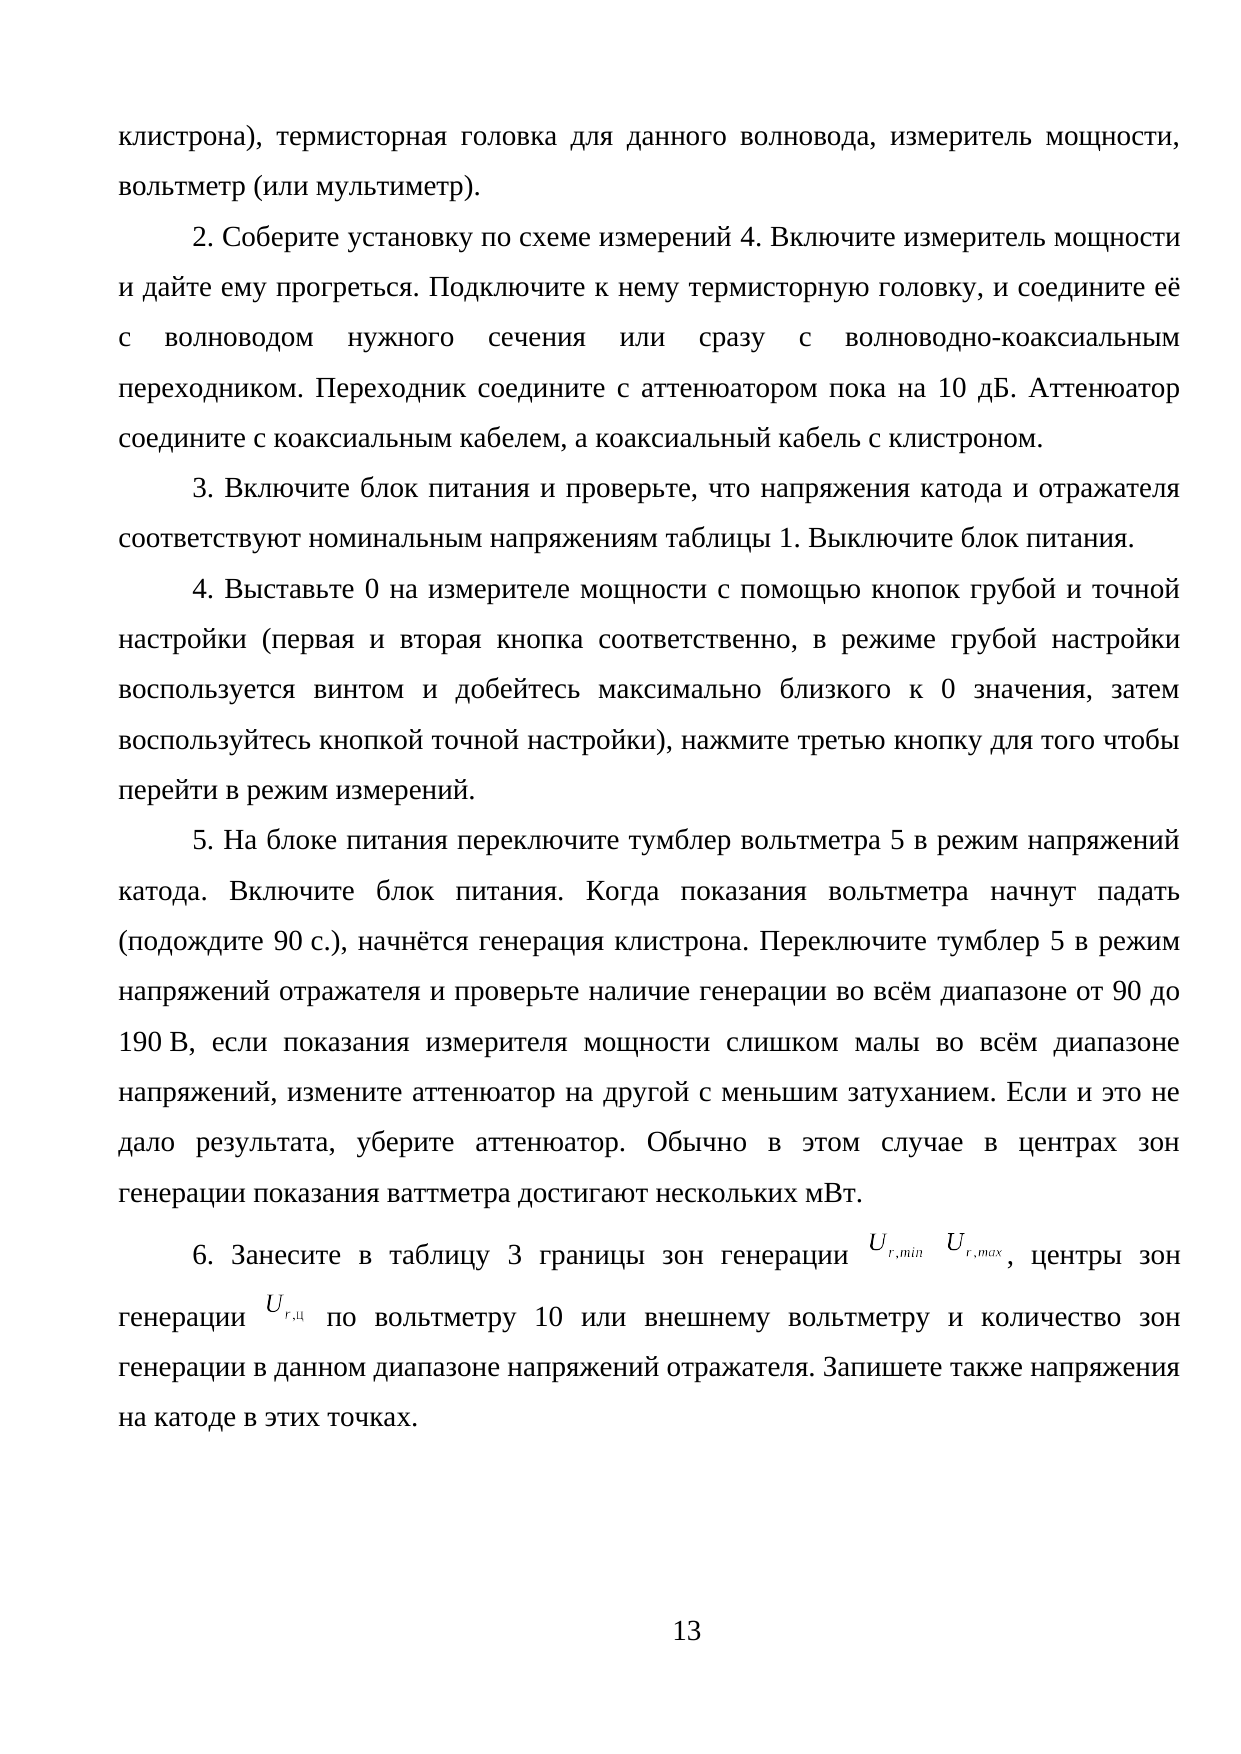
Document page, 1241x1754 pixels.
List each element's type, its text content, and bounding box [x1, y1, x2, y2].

text 2. Соберите установку по схеме измерений 4. Включите измеритель мощности и дайте ему прогреться. Подключите к нему термисторную головку, и соедините её с волноводом нужного сечения или сразу с волноводно-коаксиальным переходником. Переходник соедините с аттенюатором пока на 10 дБ. Аттенюатор соедините с коаксиальным кабелем, а коаксиальный кабель с клистроном. [118, 219, 1181, 453]
text 3. Включите блок питания и проверьте, что напряжения катода и отражателя соответствуют номинальным напряжениям таблицы 1. Выключите блок питания. [118, 470, 1181, 554]
text 6. Занесите в таблицу 3 границы зон генерации , центры зон генерации по вольтметру 10 или внешнему вольтметру и количество зон генерации в данном диапазоне напряжений отражателя. Запишете также напряжения на катоде в этих точках. [118, 1225, 1181, 1433]
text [118, 118, 1181, 202]
text 5. На блоке питания переключите тумблер вольтметра 5 в режим напряжений катода. Включите блок питания. Когда показания вольтметра начнут падать (подождите 90 c.), начнётся генерация клистрона. Переключите тумблер 5 в режим напряжений отражателя и проверьте наличие генерации во всём диапазоне от 90 до 190 В, если показания измерителя мощности слишком малы во всём диапазоне напряжений, измените аттенюатор на другой с меньшим затуханием. Если и это не дало результата, уберите аттенюатор. Обычно в этом случае в центрах зон генерации показания ваттметра достигают нескольких мВт. [118, 822, 1181, 1208]
text 4. Выставьте 0 на измерителе мощности с помощью кнопок грубой и точной настройки (первая и вторая кнопка соответственно, в режиме грубой настройки воспользуется винтом и добейтесь максимально близкого к 0 значения, затем воспользуйтесь кнопкой точной настройки), нажмите третью кнопку для того чтобы перейти в режим измерений. [118, 571, 1181, 806]
